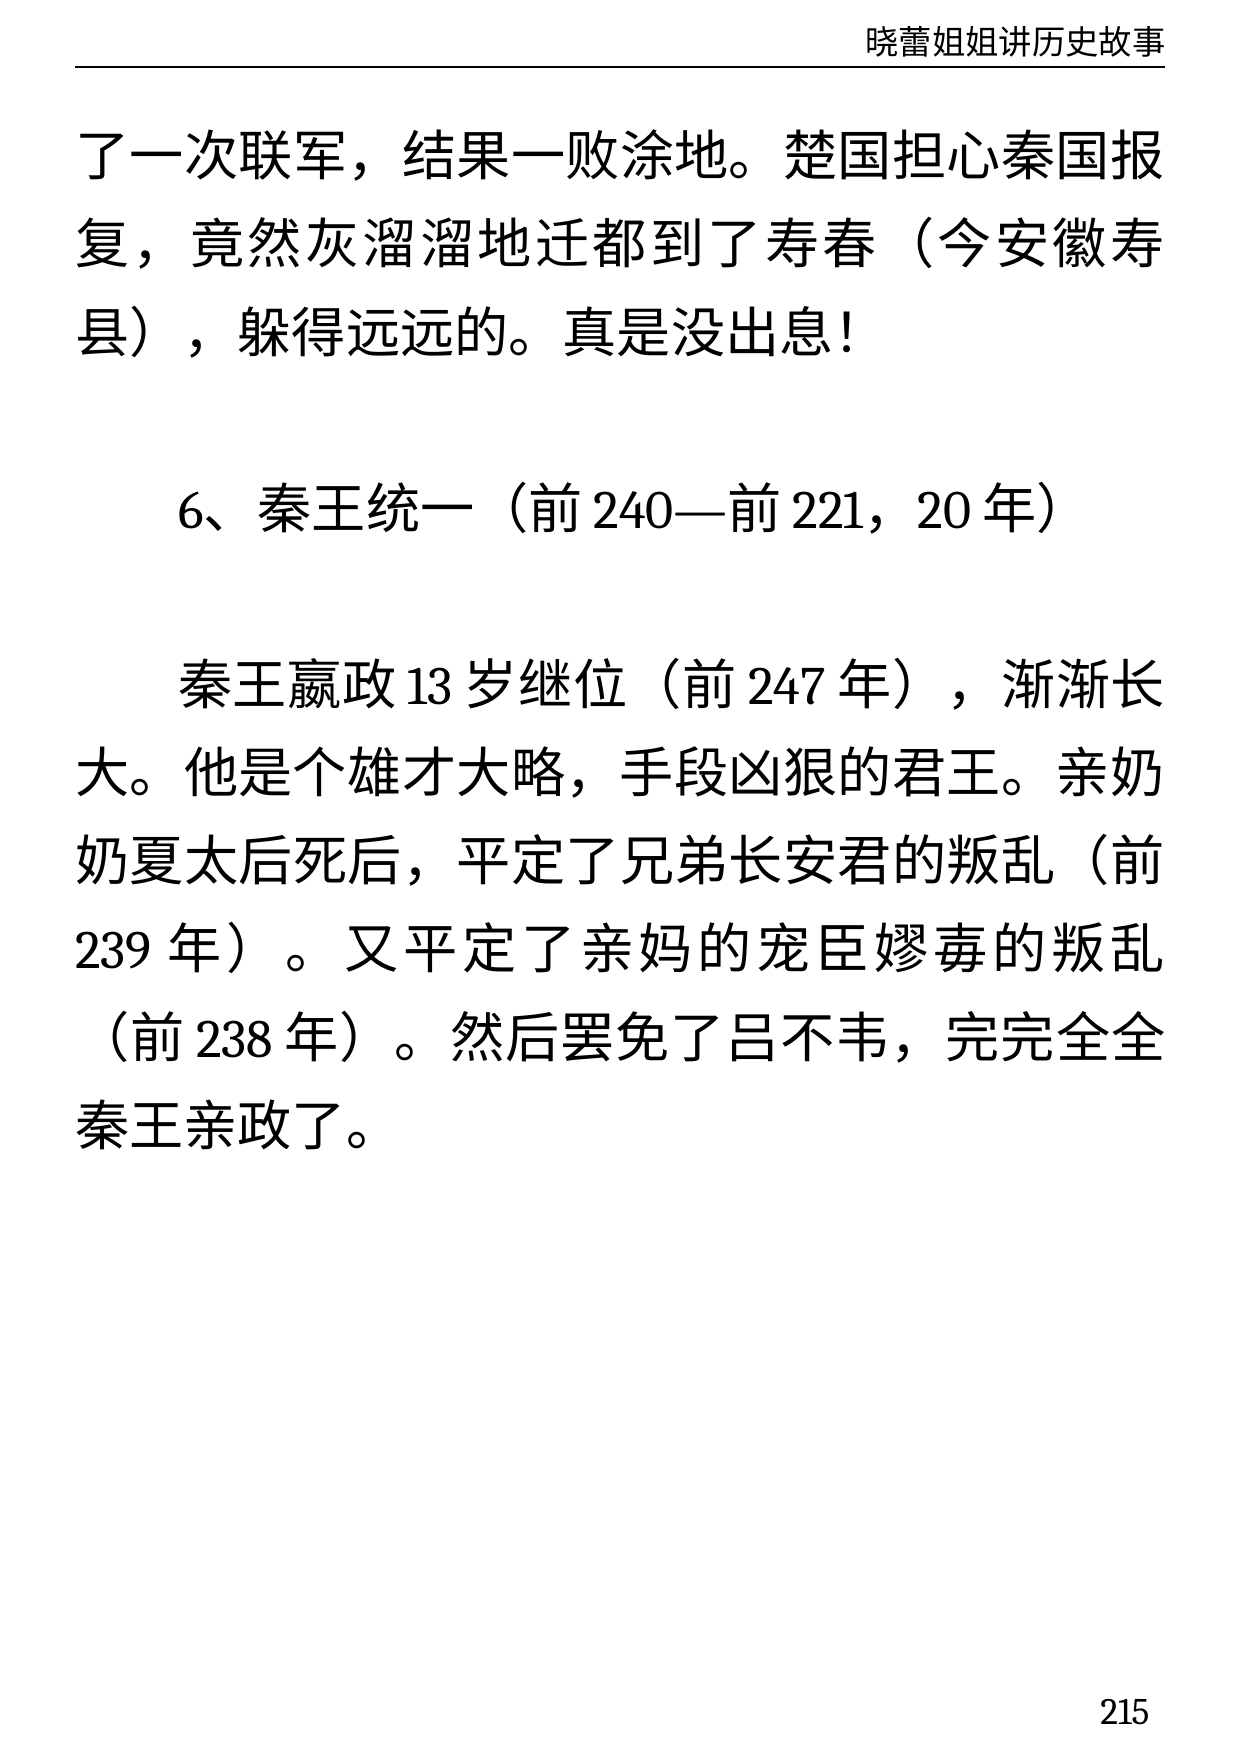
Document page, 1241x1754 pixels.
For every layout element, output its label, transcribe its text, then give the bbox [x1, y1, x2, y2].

text 秦王嬴政13岁继位（前247年），渐渐长大。他是个雄才大略，手段凶狠的君王。亲奶奶夏太后死后，平定了兄弟长安君的叛乱（前239年）。又平定了亲妈的宠臣嫪毐的叛乱（前238年）。然后罢免了吕不韦，完完全全秦王亲政了。 [75, 637, 1165, 1166]
text 6、秦王统一（前240—前221，20年） [75, 461, 1165, 549]
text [75, 108, 1165, 372]
